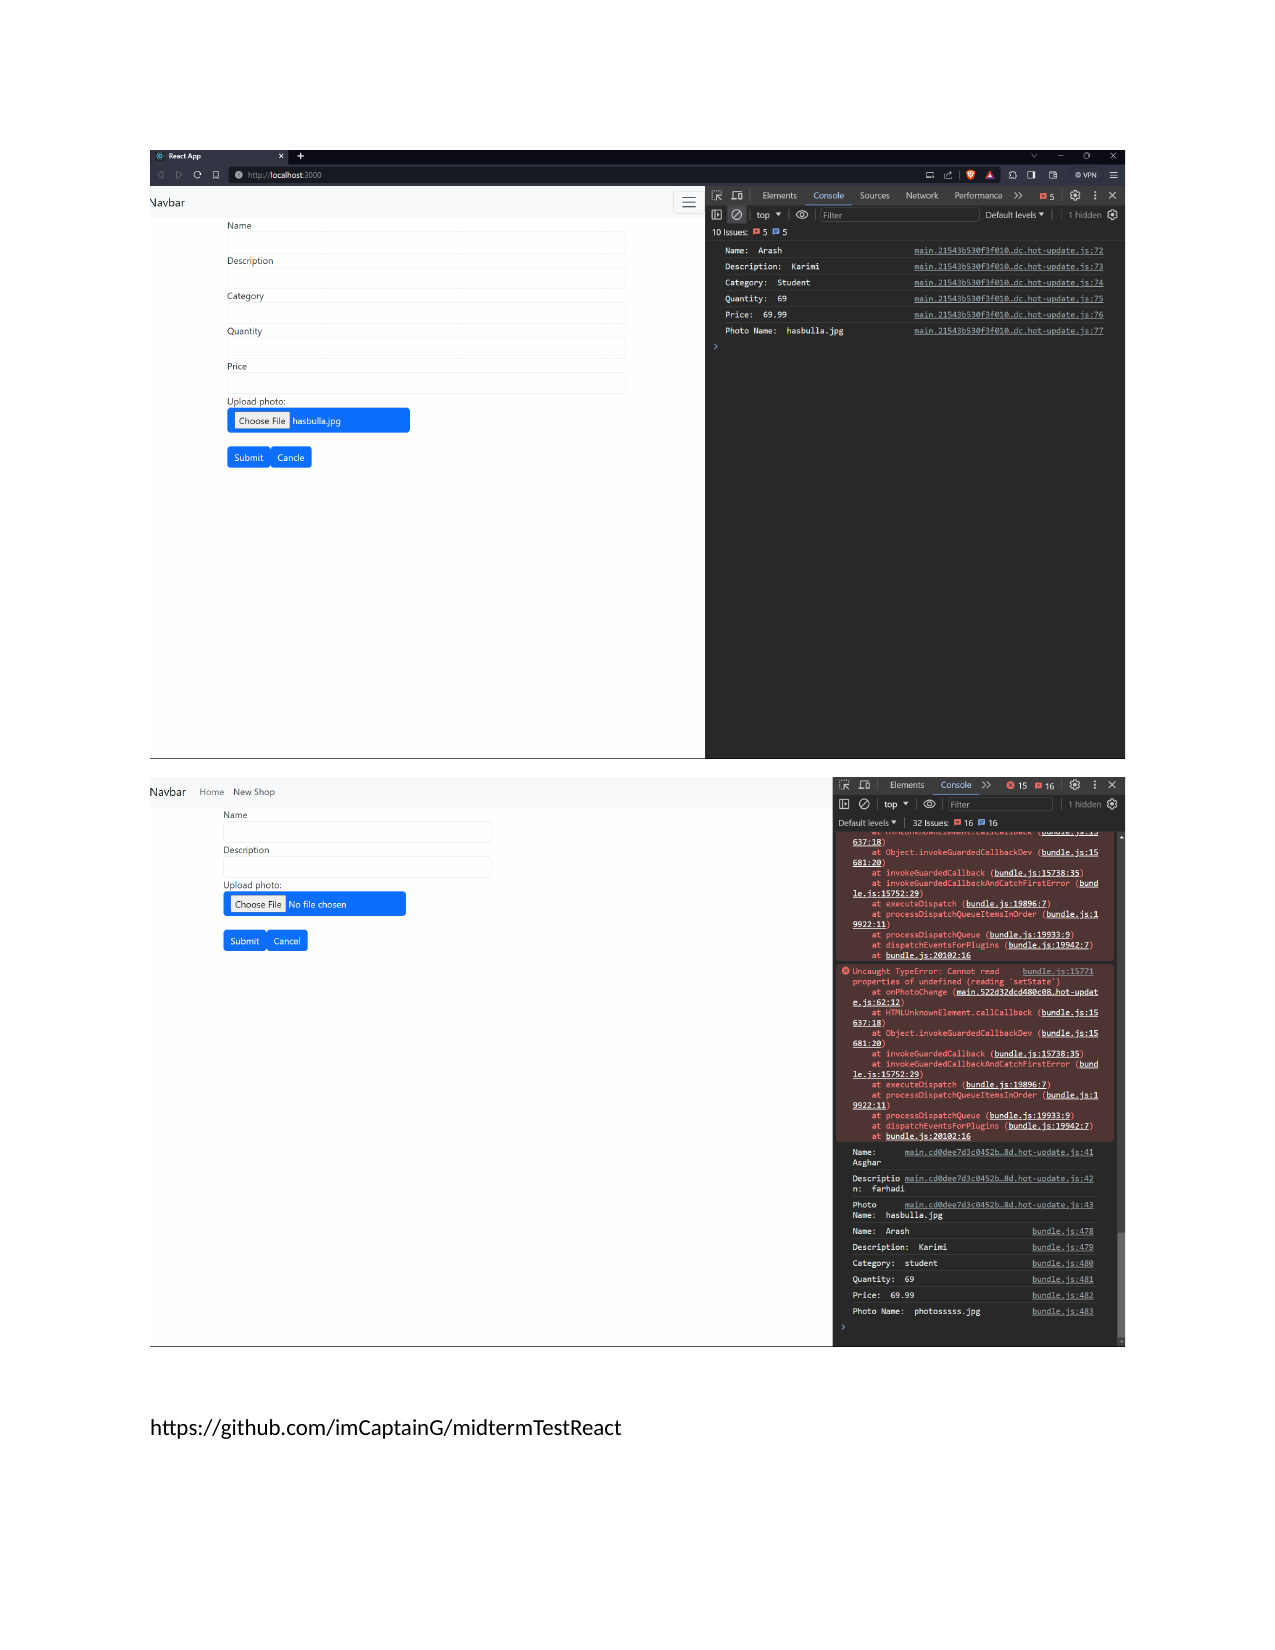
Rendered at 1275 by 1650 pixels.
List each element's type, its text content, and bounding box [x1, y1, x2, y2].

text https://github.com/imCaptainG/midtermTestReact [150, 1413, 1125, 1441]
picture [150, 777, 1125, 1347]
picture [150, 150, 1125, 759]
